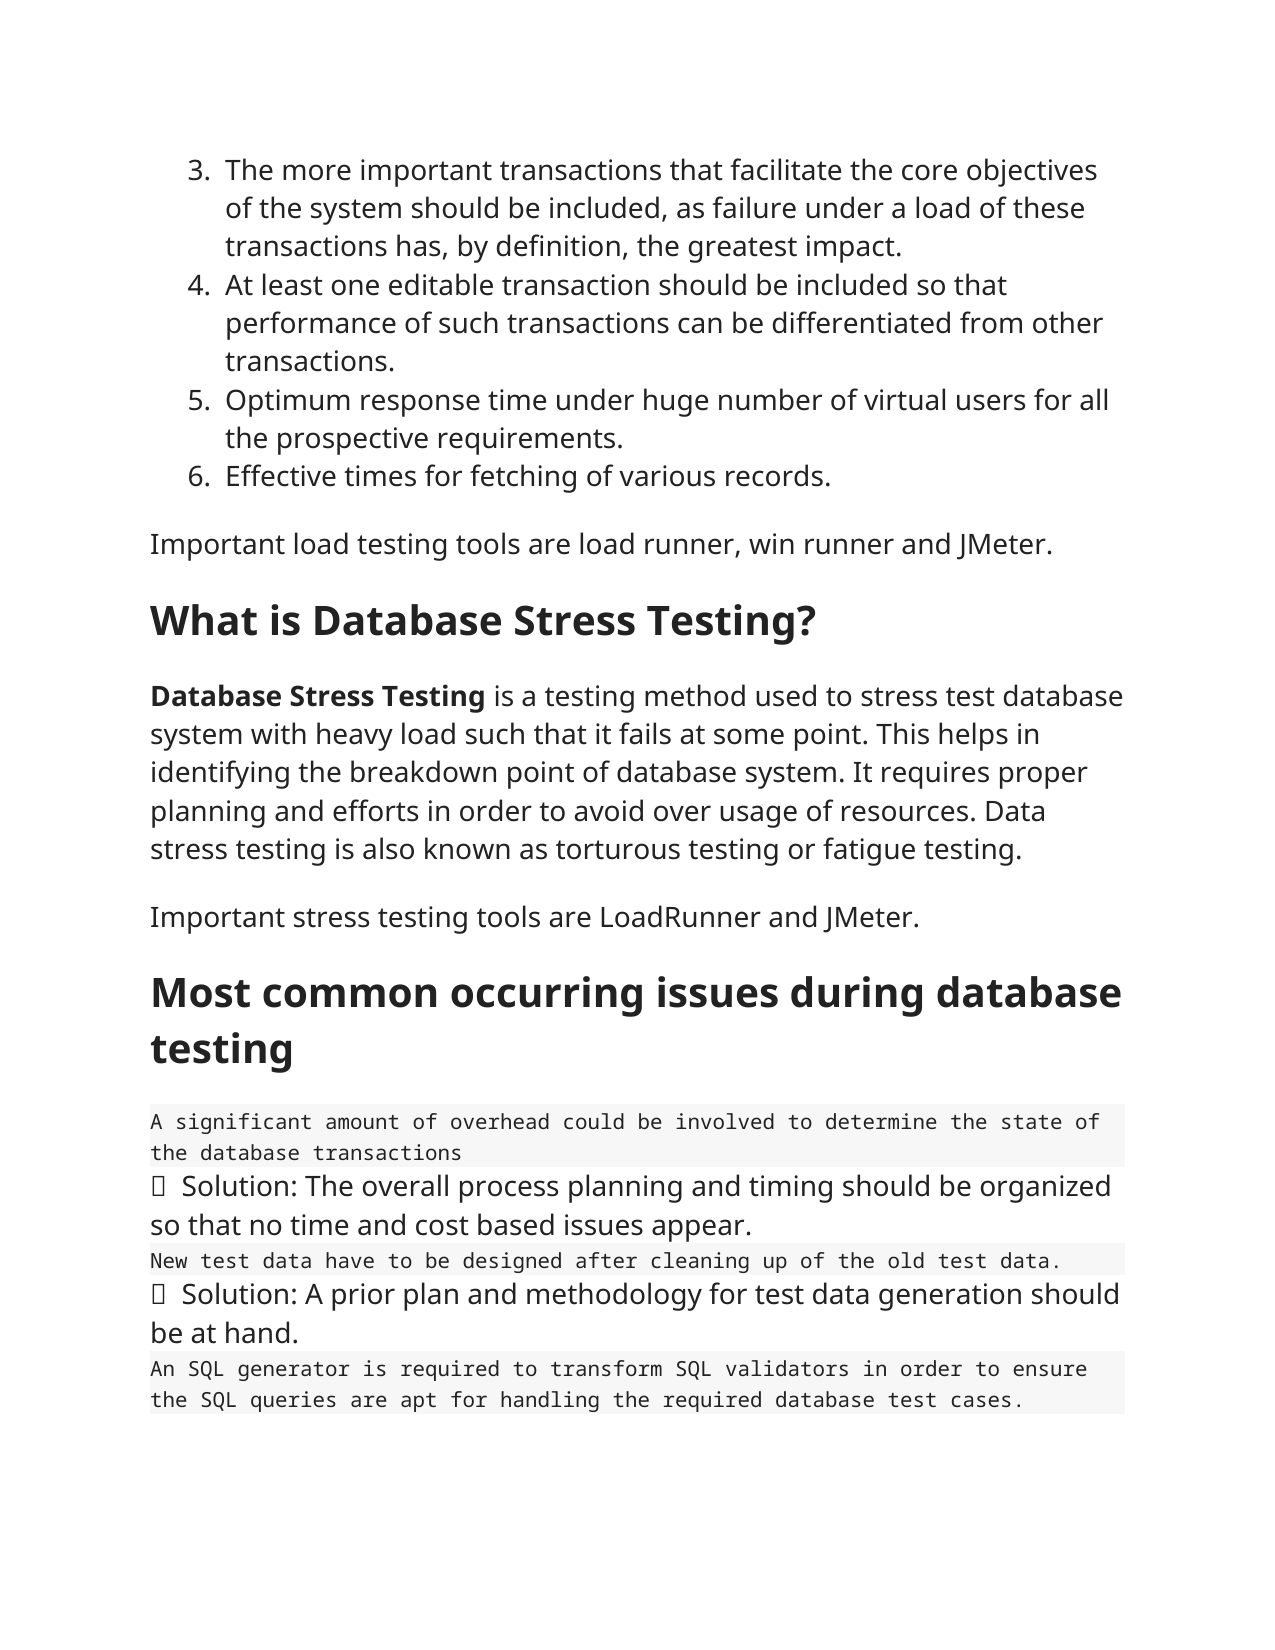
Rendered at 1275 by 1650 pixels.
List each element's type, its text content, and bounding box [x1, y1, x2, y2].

text An SQL generator is required to transform SQL validators in order to ensure the SQL queries are apt for handling the required database test cases. [150, 1351, 1125, 1414]
list Optimum response time under huge number of virtual users for all the prospective requirements. [187, 380, 1125, 457]
text  Solution: A prior plan and methodology for test data generation should be at hand. [150, 1275, 1125, 1351]
text  Solution: The overall process planning and timing should be organized so that no time and cost based issues appear. [150, 1167, 1125, 1243]
text A significant amount of overhead could be involved to determine the state of the database transactions [150, 1104, 1125, 1167]
text Important stress testing tools are LoadRunner and JMeter. [150, 897, 1125, 935]
list At least one editable transaction should be included so that performance of such transactions can be differentiated from other transactions. [187, 265, 1125, 380]
text New test data have to be designed after cleaning up of the old test data. [150, 1243, 1125, 1275]
text Most common occurring issues during database testing [150, 964, 1125, 1075]
text What is Database Stress Testing? [150, 592, 1125, 647]
list The more important transactions that facilitate the core objectives of the system should be included, as failure under a load of these transactions has, by definition, the greatest impact. [187, 150, 1125, 265]
text Important load testing tools are load runner, win runner and JMeter. [150, 524, 1125, 562]
text Database Stress Testing is a testing method used to stress test database system with heavy load such that it fails at some point. This helps in identifying the breakdown point of database system. It requires proper planning and efforts in order to avoid over usage of resources. Data stress testing is also known as torturous testing or fatigue testing. [150, 676, 1125, 868]
list Effective times for fetching of various records. [187, 457, 1125, 495]
